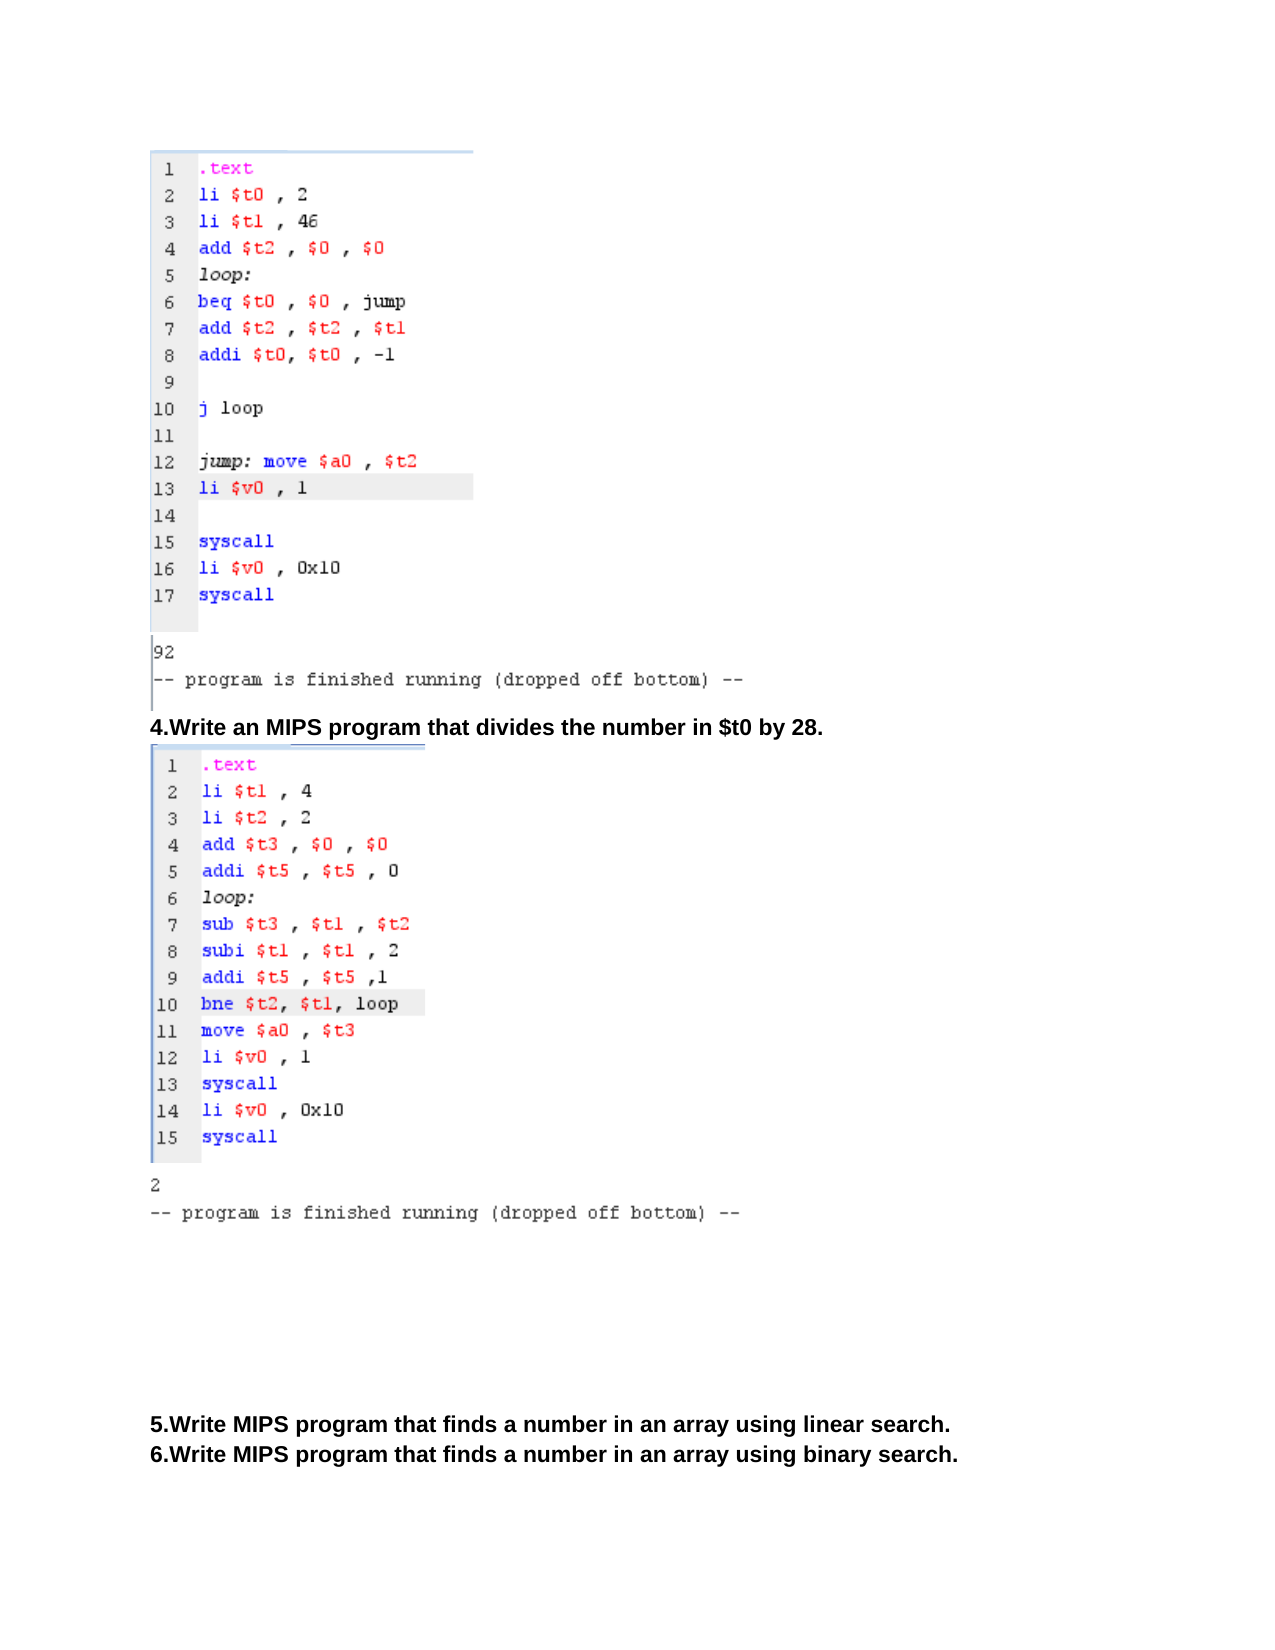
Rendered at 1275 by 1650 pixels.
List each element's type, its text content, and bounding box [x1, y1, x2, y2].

text 4.Write an MIPS program that divides the number in $t0 by 28. [150, 714, 1125, 740]
text 5.Write MIPS program that finds a number in an array using linear search. [150, 1411, 1125, 1438]
picture [150, 744, 426, 1163]
picture [150, 635, 780, 711]
text 6.Write MIPS program that finds a number in an array using binary search. [150, 1441, 1125, 1468]
picture [150, 1166, 747, 1227]
picture [150, 150, 474, 632]
